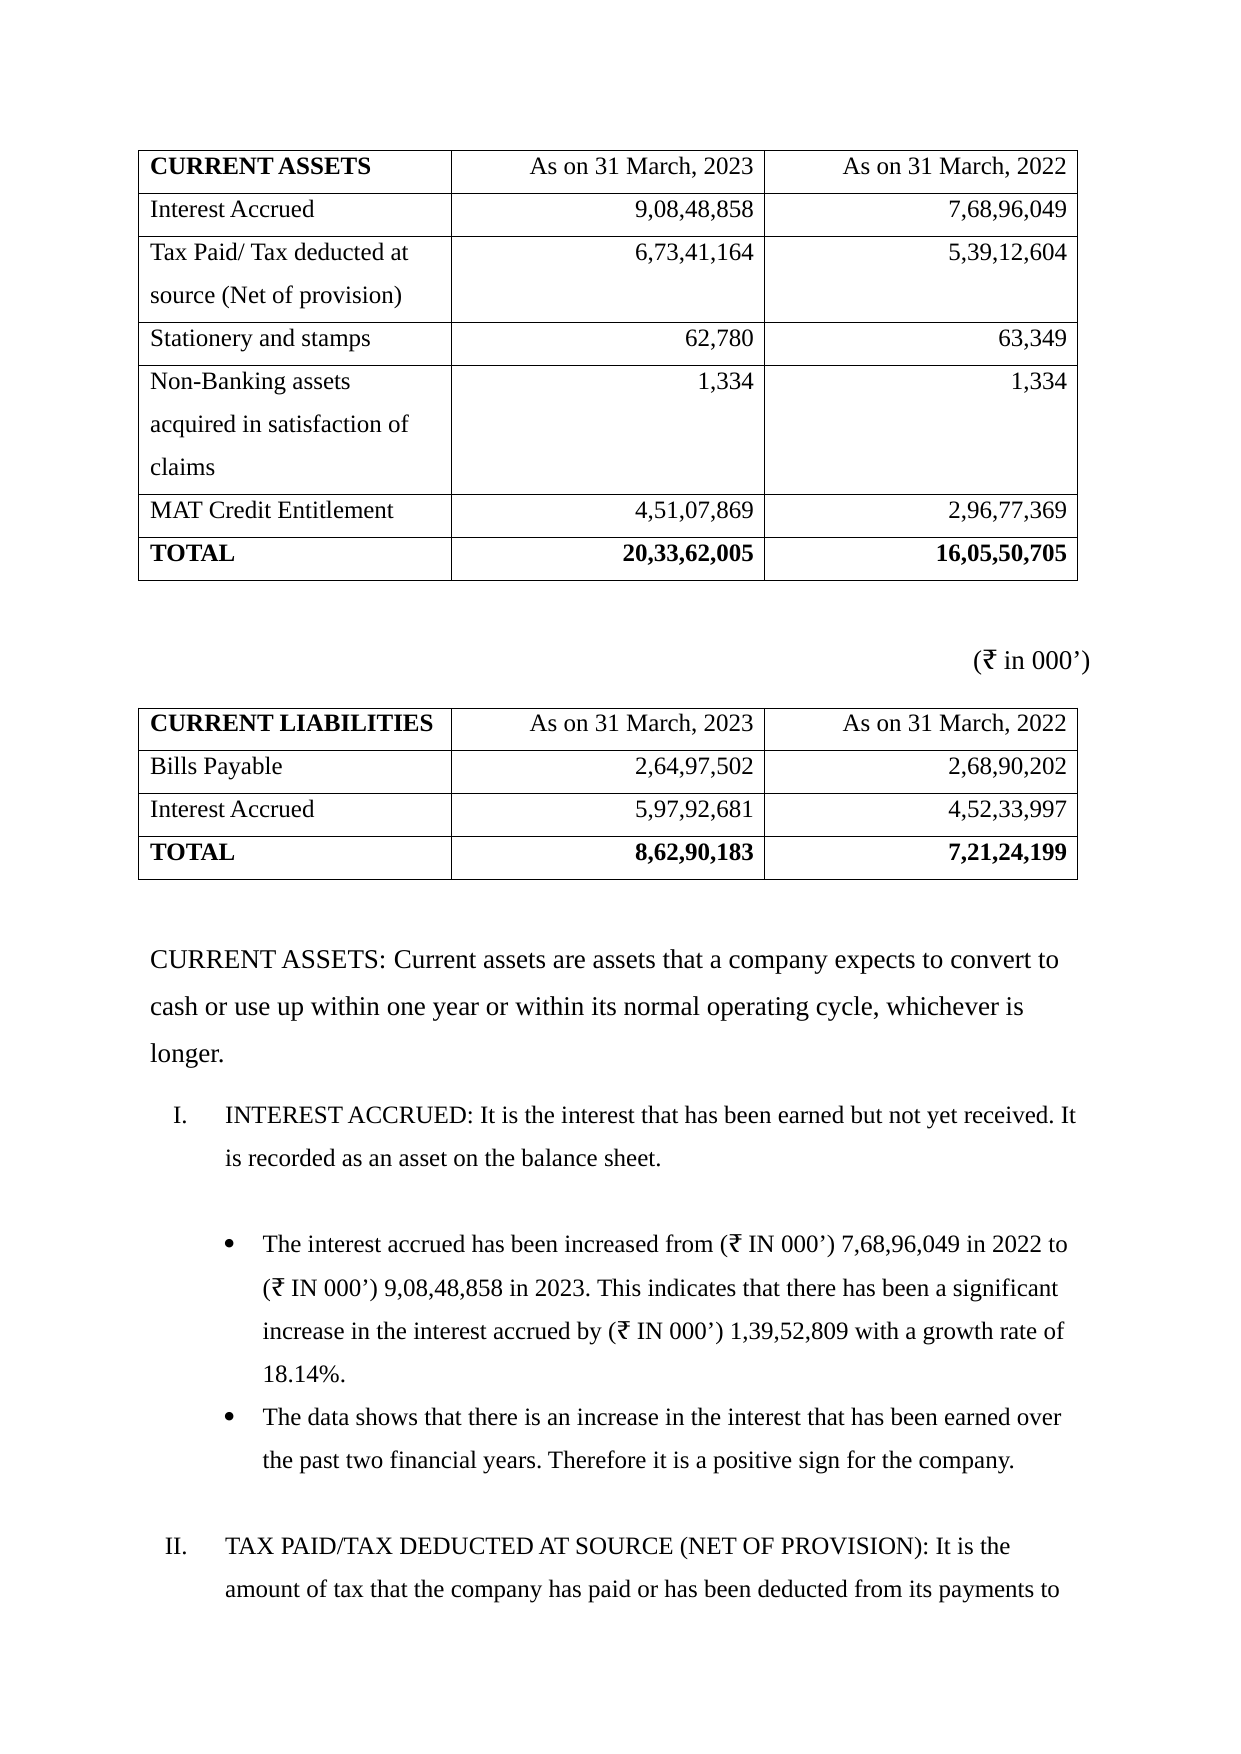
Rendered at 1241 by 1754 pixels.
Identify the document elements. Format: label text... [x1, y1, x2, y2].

table_cell 2,64,97,502 [452, 751, 764, 793]
table_cell 5,39,12,604 [765, 237, 1077, 322]
table_header CURRENT ASSETS [139, 151, 451, 193]
table_header As on 31 March, 2023 [452, 709, 764, 750]
text CURRENT ASSETS: Current assets are assets that a company expects to convert to cash or use up within one year or within its normal operating cycle, whichever is longer. [150, 943, 1090, 1068]
table_cell Non-Banking assets acquired in satisfaction of claims [139, 366, 451, 494]
table_cell 20,33,62,005 [452, 538, 764, 580]
table_cell Tax Paid/ Tax deducted at source (Net of provision) [139, 237, 451, 322]
table_header As on 31 March, 2022 [765, 709, 1077, 750]
table_cell TOTAL [139, 837, 451, 879]
table_cell 6,73,41,164 [452, 237, 764, 322]
table_cell Bills Payable [139, 751, 451, 793]
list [187, 1531, 1090, 1603]
table_cell 1,334 [765, 366, 1077, 494]
table_cell TOTAL [139, 538, 451, 580]
list The data shows that there is an increase in the interest that has been earned over the past two financial years. Therefore it is a positive sign for the company. [225, 1402, 1090, 1474]
table_cell 16,05,50,705 [765, 538, 1077, 580]
table_cell 2,68,90,202 [765, 751, 1077, 793]
table_cell 2,96,77,369 [765, 495, 1077, 537]
table_cell Interest Accrued [139, 194, 451, 236]
table_cell 7,21,24,199 [765, 837, 1077, 879]
table_header CURRENT LIABILITIES [139, 709, 451, 750]
table_cell 4,51,07,869 [452, 495, 764, 537]
table_cell Interest Accrued [139, 794, 451, 836]
list The interest accrued has been increased from (₹ IN 000’) 7,68,96,049 in 2022 to (₹ IN 000’) 9,08,48,858 in 2023. This indicates that there has been a significant increase in the interest accrued by (₹ IN 000’) 1,39,52,809 with a growth rate of 18.14%. [225, 1229, 1090, 1388]
table_cell 63,349 [765, 323, 1077, 365]
table_cell 62,780 [452, 323, 764, 365]
table_cell 4,52,33,997 [765, 794, 1077, 836]
table_cell 5,97,92,681 [452, 794, 764, 836]
table_header As on 31 March, 2023 [452, 151, 764, 193]
list INTEREST ACCRUED: It is the interest that has been earned but not yet received. It is recorded as an asset on the balance sheet. [187, 1100, 1090, 1172]
table_cell 8,62,90,183 [452, 837, 764, 879]
table_cell 7,68,96,049 [765, 194, 1077, 236]
table_cell Stationery and stamps [139, 323, 451, 365]
table_cell 9,08,48,858 [452, 194, 764, 236]
table_cell MAT Credit Entitlement [139, 495, 451, 537]
text (₹ in 000’) [150, 644, 1090, 675]
table_header As on 31 March, 2022 [765, 151, 1077, 193]
table_cell 1,334 [452, 366, 764, 494]
